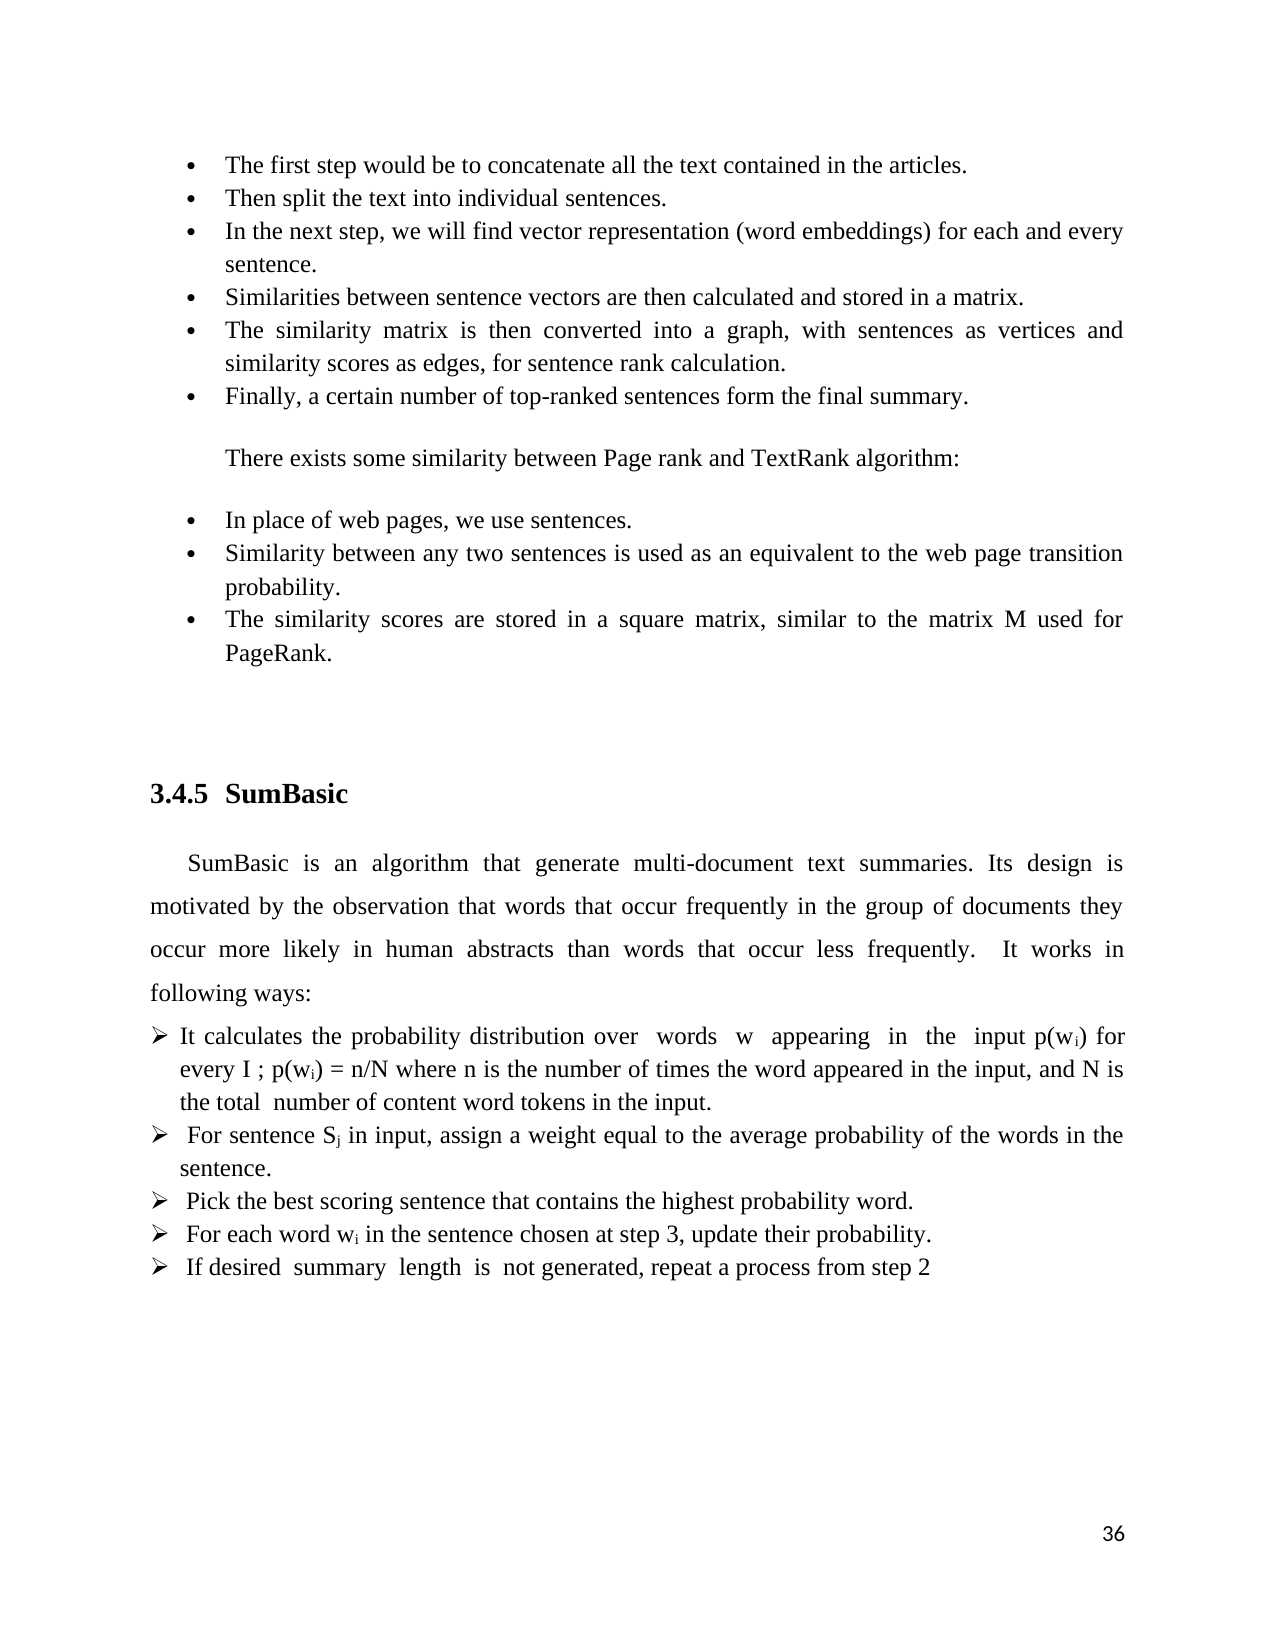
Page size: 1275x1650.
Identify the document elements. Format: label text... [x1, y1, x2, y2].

list The similarity scores are stored in a square matrix, similar to the matrix M used for PageRank. [187, 604, 1125, 666]
text There exists some similarity between Page rank and TextRank algorithm: [225, 443, 1125, 472]
list Finally, a certain number of top-ranked sentences form the final summary. [187, 381, 1125, 410]
text SumBasic is an algorithm that generate multi-document text summaries. Its design is motivated by the observation that words that occur frequently in the group of documents they occur more likely in human abstracts than words that occur less frequently. It works in following ways: [150, 848, 1125, 1006]
list In the next step, we will find vector representation (word embeddings) for each and every sentence. [187, 216, 1125, 278]
list SumBasic [150, 776, 1125, 810]
list Similarities between sentence vectors are then calculated and stored in a matrix. [187, 282, 1125, 311]
list For sentence Sj in input, assign a weight equal to the average probability of the words in the sentence. [150, 1120, 1125, 1182]
list It calculates the probability distribution over words w appearing in the input p(wi) for every I ; p(wi) = n/N where n is the number of times the word appeared in the input, and N is the total number of content word tokens in the input. [150, 1021, 1125, 1116]
list The similarity matrix is then converted into a graph, with sentences as vertices and similarity scores as edges, for sentence rank calculation. [187, 315, 1125, 377]
list If desired summary length is not generated, repeat a process from step 2 [150, 1252, 1125, 1281]
list The first step would be to concatenate all the text contained in the articles. [187, 150, 1125, 179]
list Then split the text into individual sentences. [187, 183, 1125, 212]
list Similarity between any two sentences is used as an equivalent to the web page transition probability. [187, 538, 1125, 600]
list Pick the best scoring sentence that contains the highest probability word. [150, 1186, 1125, 1215]
list In place of web pages, we use sentences. [187, 506, 1125, 534]
list For each word wi in the sentence chosen at step 3, update their probability. [150, 1219, 1125, 1248]
